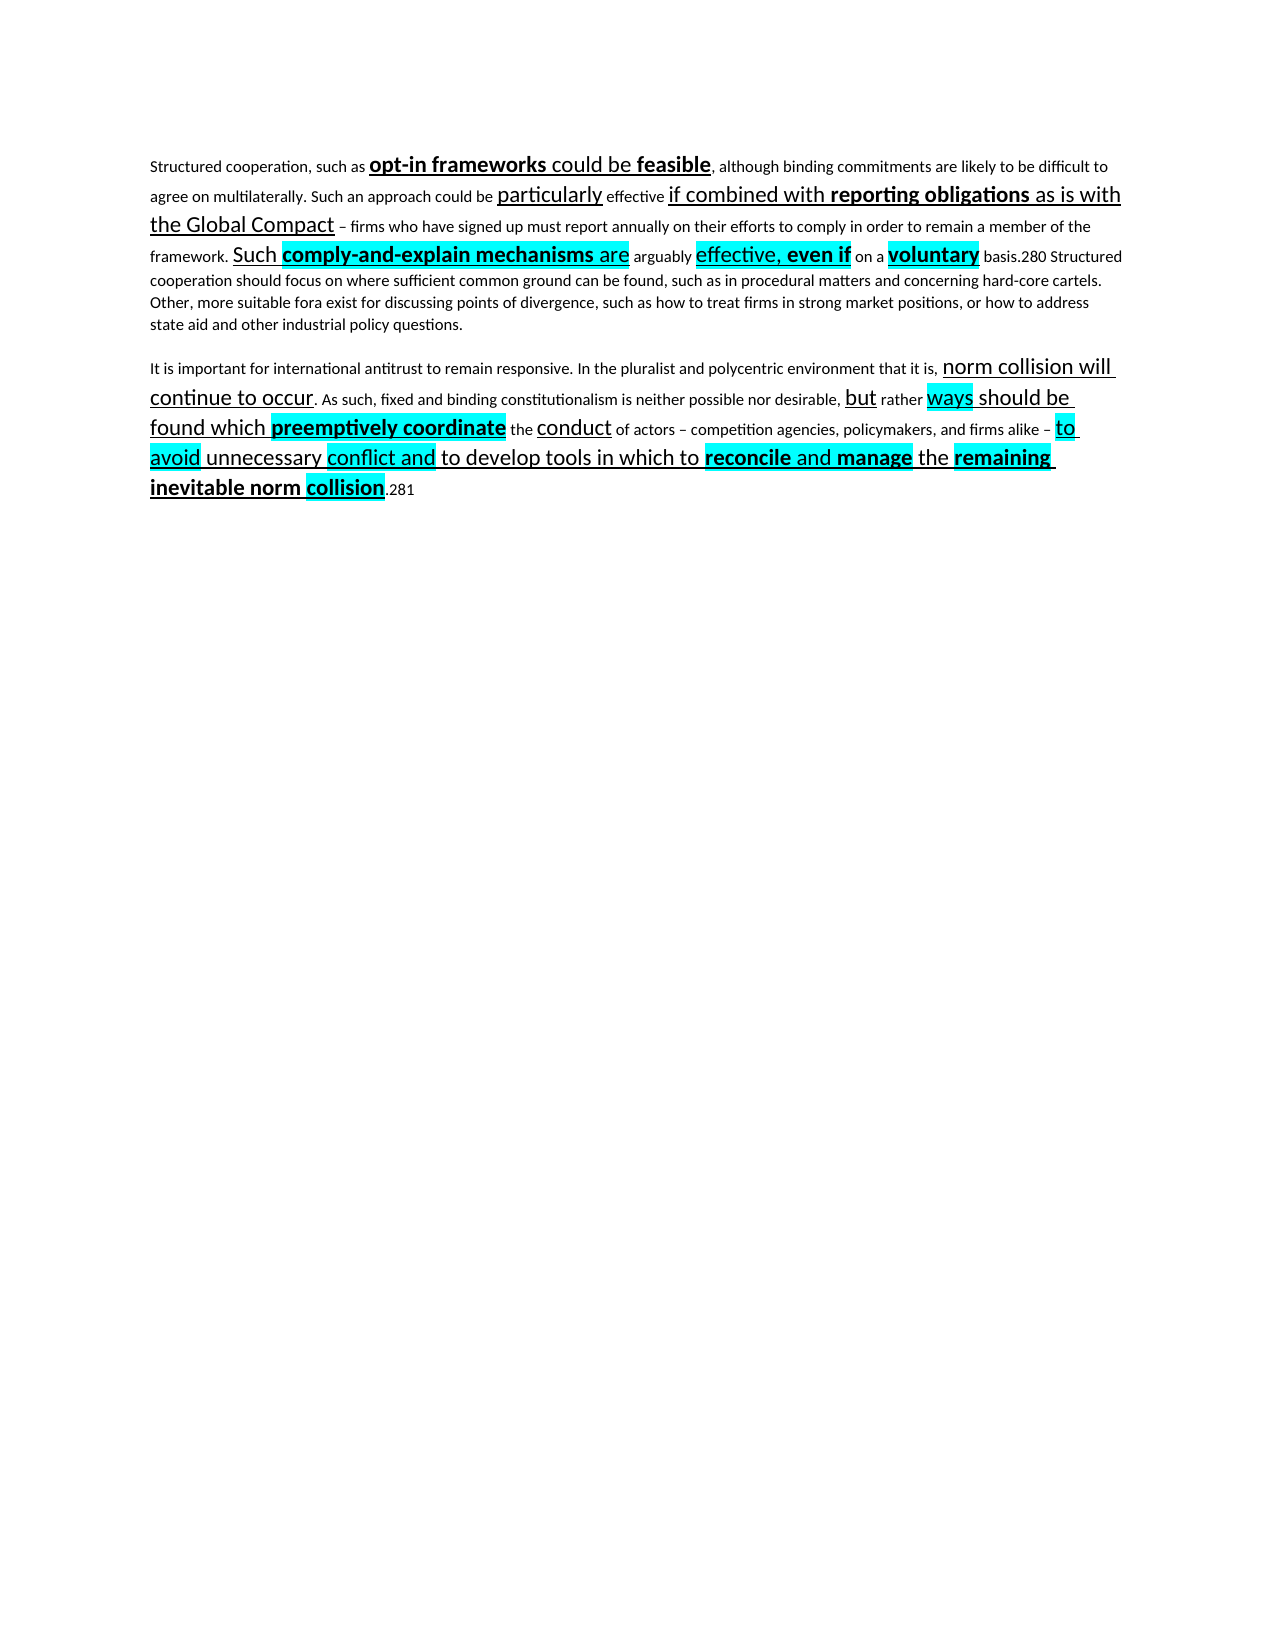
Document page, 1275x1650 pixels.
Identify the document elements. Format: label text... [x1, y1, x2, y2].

text Structured cooperation, such as opt-in frameworks could be feasible, although binding commitments are likely to be difficult to agree on multilaterally. Such an approach could be particularly effective if combined with reporting obligations as is with the Global Compact – firms who have signed up must report annually on their efforts to comply in order to remain a member of the framework. Such comply-and-explain mechanisms are arguably effective, even if on a voluntary basis.280 Structured cooperation should focus on where sufficient common ground can be found, such as in procedural matters and concerning hard-core cartels. Other, more suitable fora exist for discussing points of divergence, such as how to treat firms in strong market positions, or how to address state aid and other industrial policy questions. [150, 150, 1125, 334]
text It is important for international antitrust to remain responsive. In the pluralist and polycentric environment that it is, norm collision will continue to occur. As such, fixed and binding constitutionalism is neither possible nor desirable, but rather ways should be found which preemptively coordinate the conduct of actors – competition agencies, policymakers, and firms alike – to avoid unnecessary conflict and to develop tools in which to reconcile and manage the remaining inevitable norm collision.281 [150, 352, 1125, 501]
